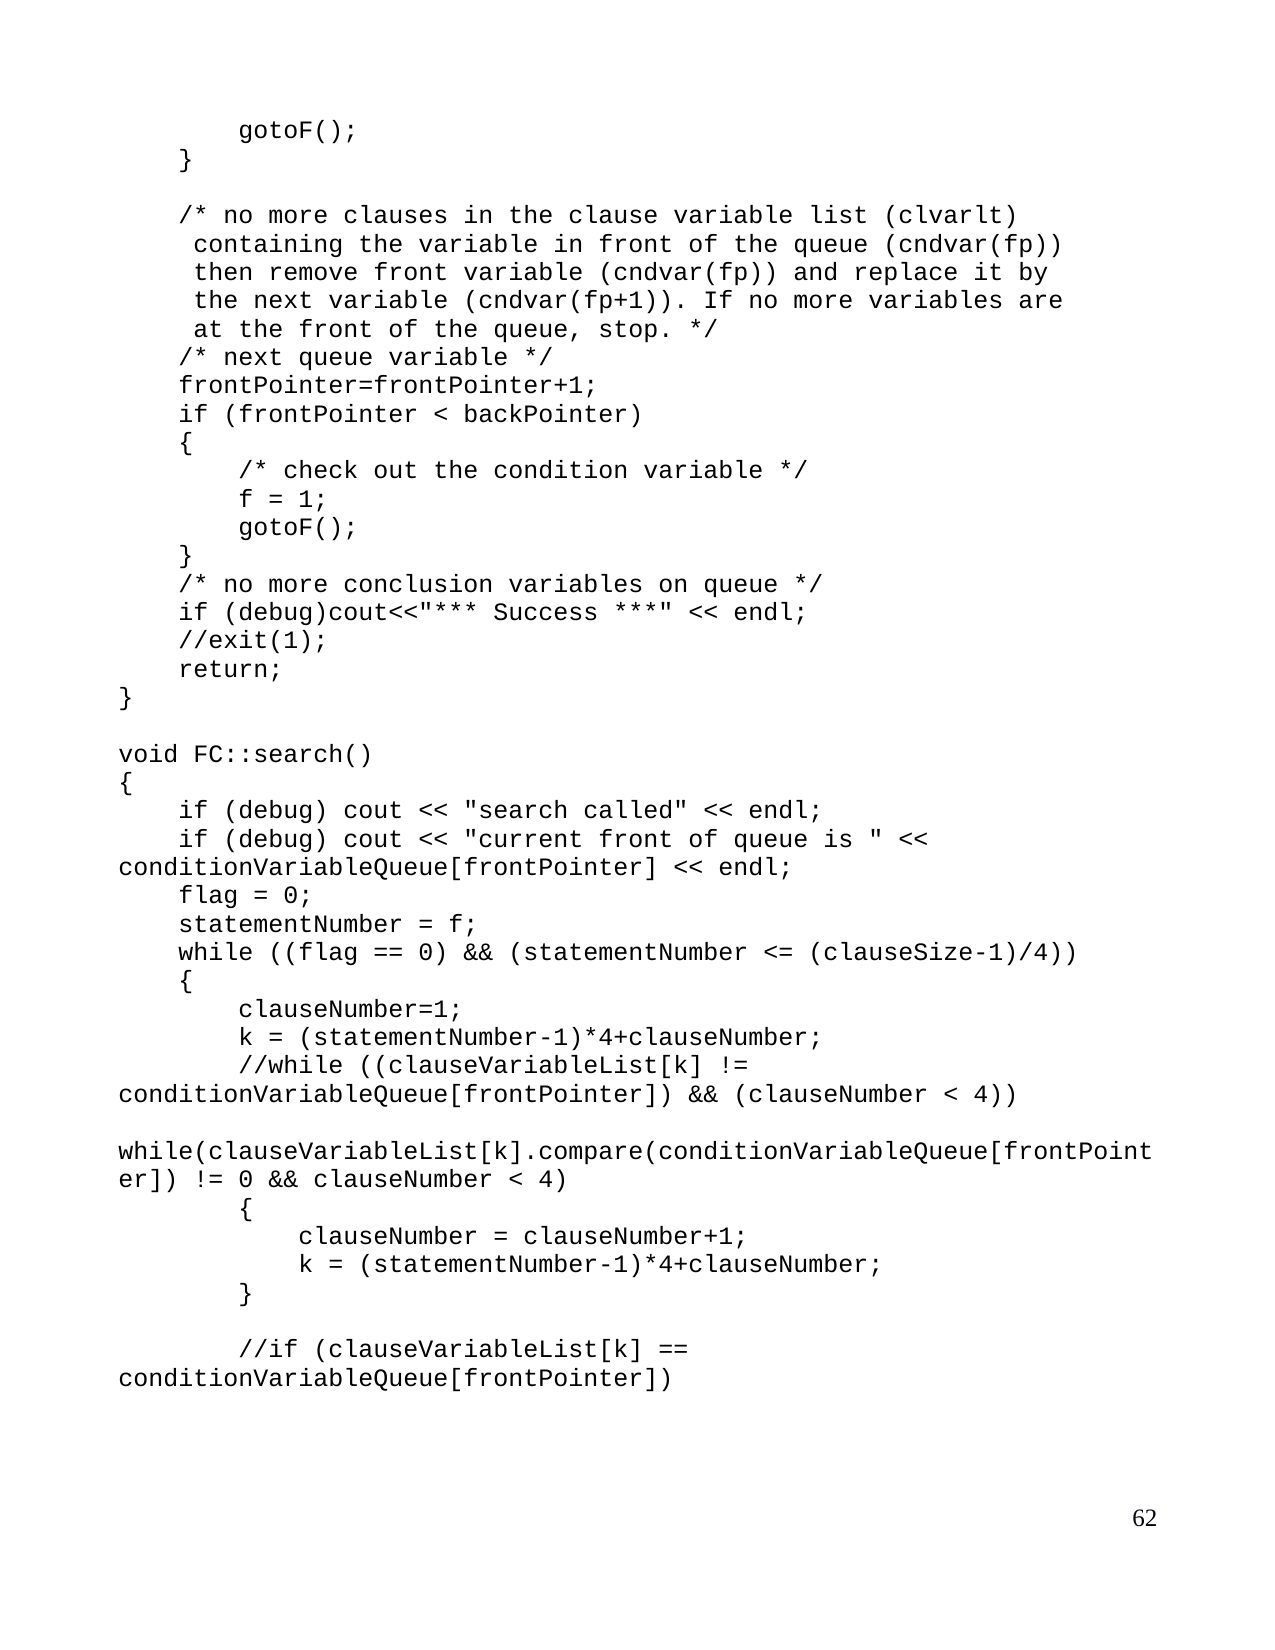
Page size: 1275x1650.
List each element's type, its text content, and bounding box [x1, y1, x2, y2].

text /* check out the condition variable */ [118, 458, 1157, 486]
text /* no more conclusion variables on queue */ [118, 571, 1157, 600]
text clauseNumber=1; [118, 996, 1157, 1025]
text gotoF(); [118, 118, 1157, 146]
text gotoF(); [118, 515, 1157, 543]
text f = 1; [118, 486, 1157, 515]
text /* no more clauses in the clause variable list (clvarlt) [118, 203, 1157, 231]
text { [118, 968, 1157, 996]
text } [118, 1280, 1157, 1308]
text void FC::search() [118, 741, 1157, 770]
text k = (statementNumber-1)*4+clauseNumber; [118, 1252, 1157, 1280]
text } [118, 543, 1157, 571]
text //exit(1); [118, 628, 1157, 656]
text if (debug)cout<<"*** Success ***" << endl; [118, 600, 1157, 628]
text the next variable (cndvar(fp+1)). If no more variables are [118, 288, 1157, 316]
text k = (statementNumber-1)*4+clauseNumber; [118, 1025, 1157, 1053]
text while(clauseVariableList[k].compare(conditionVariableQueue[frontPointer]) != 0 && clauseNumber < 4) [118, 1110, 1157, 1195]
text //while ((clauseVariableList[k] != conditionVariableQueue[frontPointer]) && (clauseNumber < 4)) [118, 1053, 1157, 1110]
text frontPointer=frontPointer+1; [118, 373, 1157, 401]
text return; [118, 656, 1157, 685]
text { [118, 1195, 1157, 1223]
text if (debug) cout << "search called" << endl; [118, 798, 1157, 826]
text while ((flag == 0) && (statementNumber <= (clauseSize-1)/4)) [118, 940, 1157, 968]
text } [118, 146, 1157, 175]
text { [118, 430, 1157, 458]
text at the front of the queue, stop. */ [118, 316, 1157, 345]
text flag = 0; [118, 883, 1157, 911]
text } [118, 685, 1157, 713]
text /* next queue variable */ [118, 345, 1157, 373]
text clauseNumber = clauseNumber+1; [118, 1223, 1157, 1252]
text if (debug) cout << "current front of queue is " << conditionVariableQueue[frontPointer] << endl; [118, 826, 1157, 883]
text statementNumber = f; [118, 911, 1157, 940]
text { [118, 770, 1157, 798]
text then remove front variable (cndvar(fp)) and replace it by [118, 260, 1157, 288]
text containing the variable in front of the queue (cndvar(fp)) [118, 231, 1157, 260]
text if (frontPointer < backPointer) [118, 401, 1157, 430]
text //if (clauseVariableList[k] == conditionVariableQueue[frontPointer]) [118, 1337, 1157, 1393]
